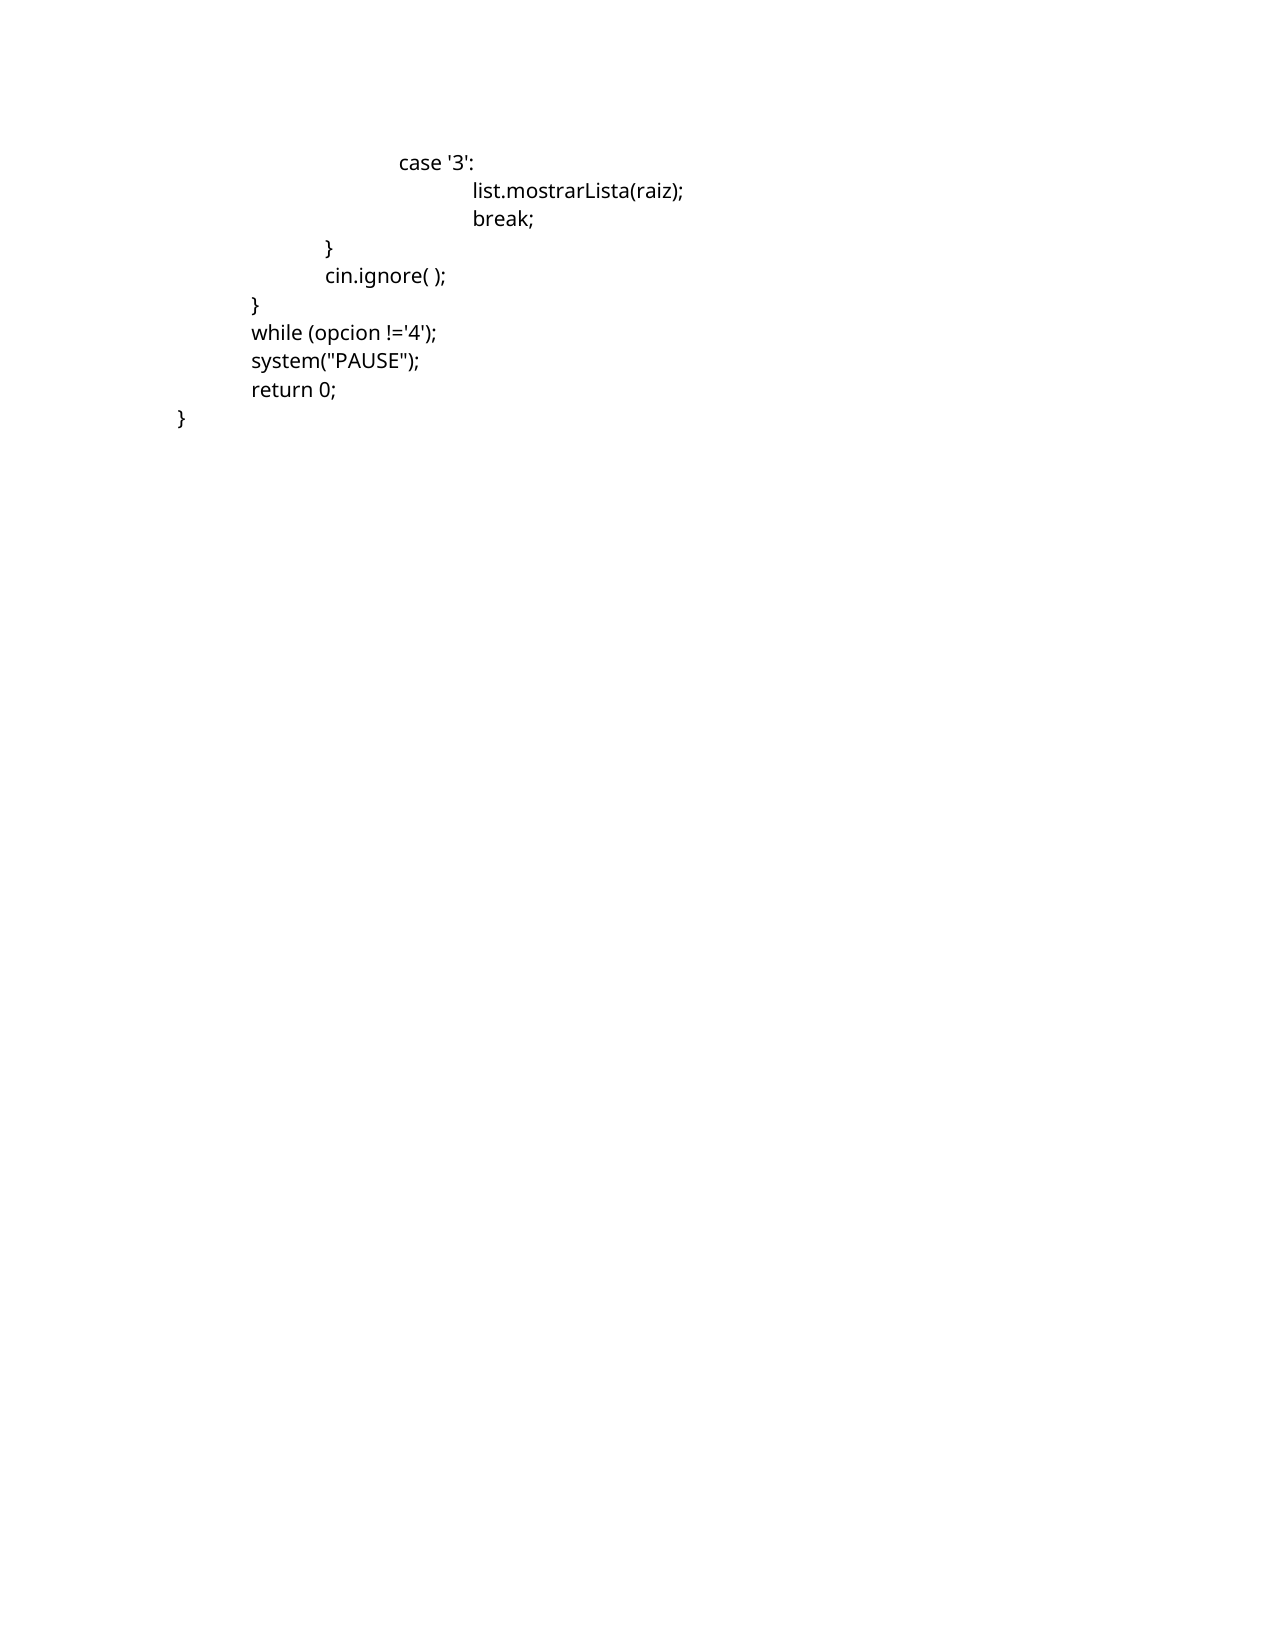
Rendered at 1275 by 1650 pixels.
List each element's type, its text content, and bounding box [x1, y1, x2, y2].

text break; [177, 204, 1098, 233]
text system("PAUSE"); [177, 347, 1098, 375]
text } [177, 290, 1098, 318]
text while (opcion !='4'); [177, 318, 1098, 347]
text cin.ignore( ); [177, 261, 1098, 290]
text case '3': [177, 148, 1098, 176]
text } [177, 403, 1098, 432]
text list.mostrarLista(raiz); [177, 176, 1098, 204]
text } [177, 233, 1098, 261]
text return 0; [177, 375, 1098, 403]
